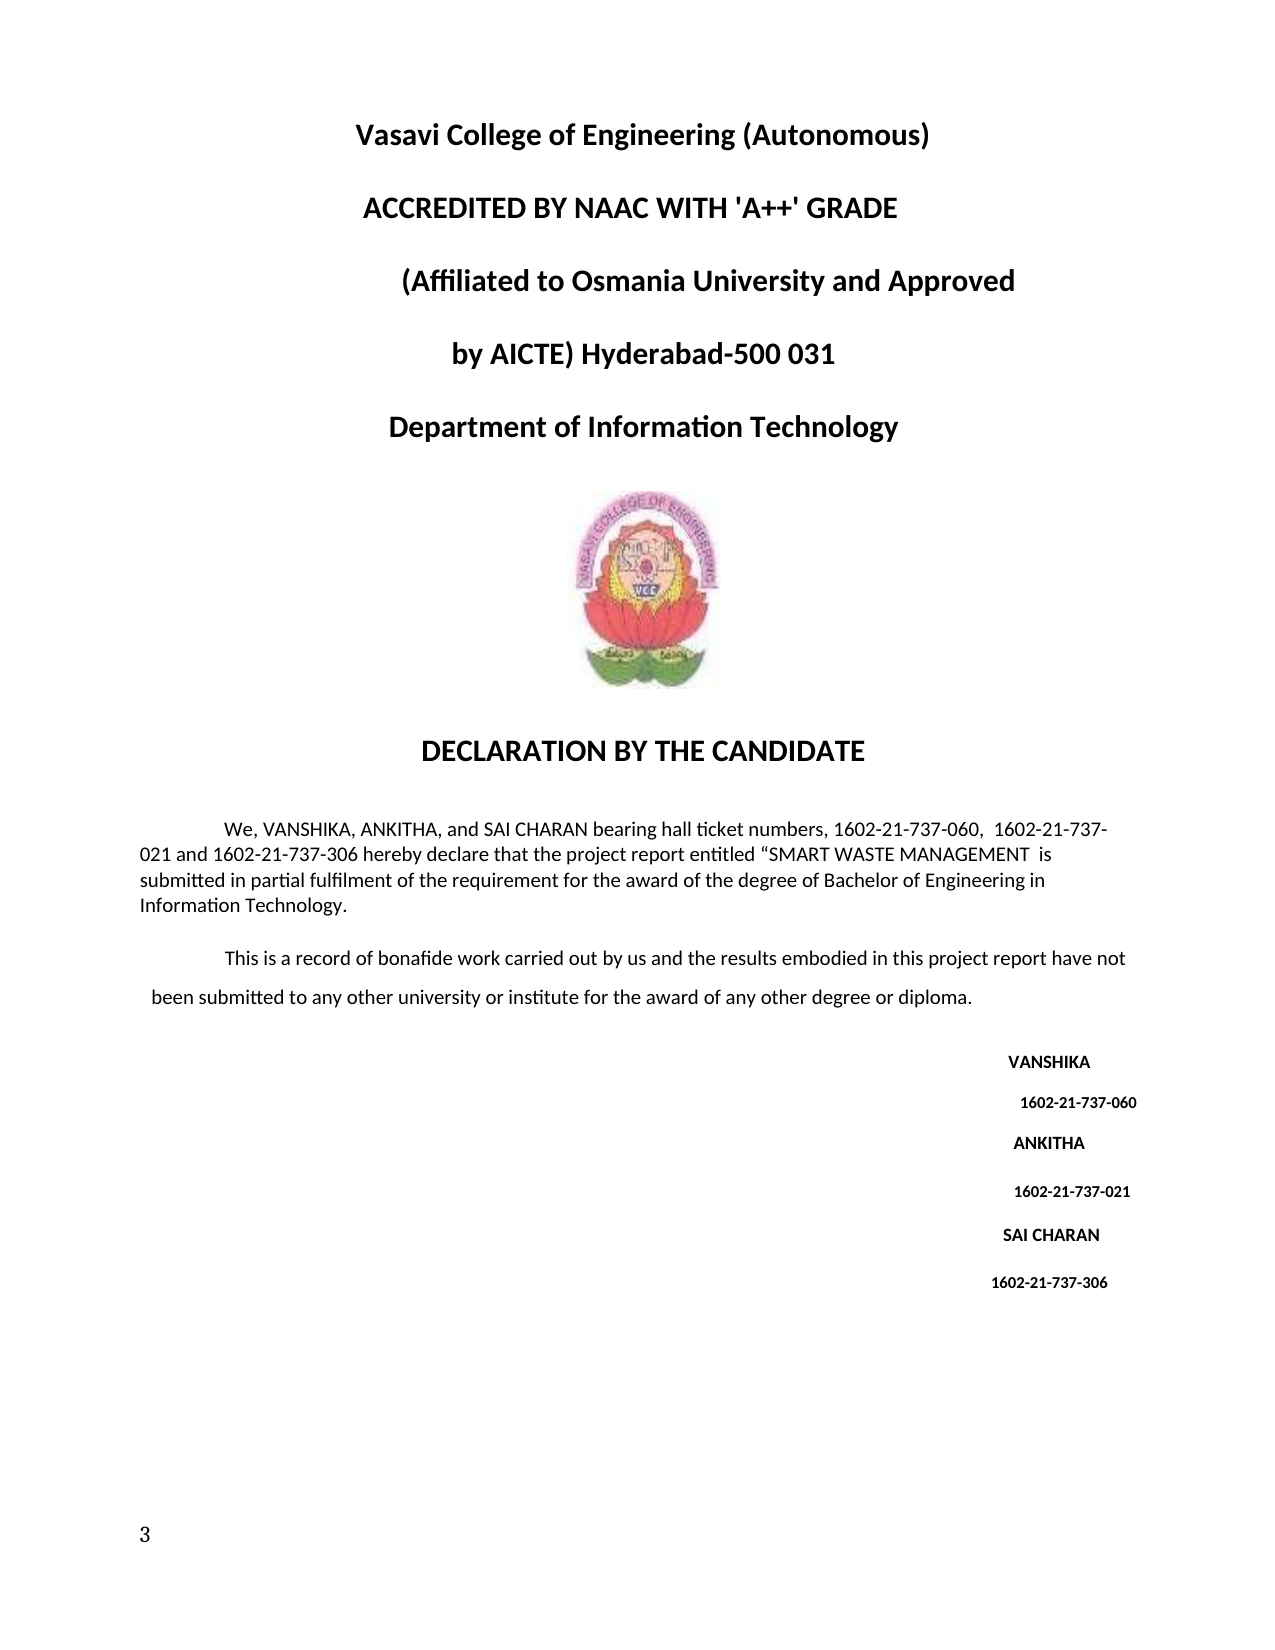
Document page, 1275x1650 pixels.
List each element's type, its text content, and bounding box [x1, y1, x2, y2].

text 1602-21-737-306 [139, 1272, 1137, 1292]
text 1602-21-737-021 [139, 1181, 1148, 1201]
text This is a record of bonafide work carried out by us and the results embodied in this project report have not been submitted to any other university or institute for the award of any other degree or diploma. [151, 945, 1148, 1009]
picture [567, 491, 721, 689]
subtitle (Affiliated to Osmania University and Approved by AICTE) Hyderabad-500 031 [270, 261, 1017, 372]
text ACCREDITED BY NAAC WITH 'A++' GRADE [363, 188, 1148, 226]
text ANKITHA [139, 1131, 1137, 1154]
text 1602-21-737-060 [139, 1092, 1137, 1113]
text SAI CHARAN [139, 1223, 1137, 1246]
subtitle Vasavi College of Engineering (Autonomous) [355, 115, 1148, 153]
text Department of Information Technology [270, 407, 1018, 445]
subtitle We, VANSHIKA, ANKITHA, and SAI CHARAN bearing hall ticket numbers, 1602-21-737-060, 1602-21-737-021 and 1602-21-737-306 hereby declare that the project report entitled “SMART WASTE MANAGEMENT is submitted in partial fulfilment of the requirement for the award of the degree of Bachelor of Engineering in Information Technology. [139, 816, 1137, 918]
text VANSHIKA [139, 1051, 1137, 1074]
subtitle DECLARATION BY THE CANDIDATE [419, 731, 868, 769]
